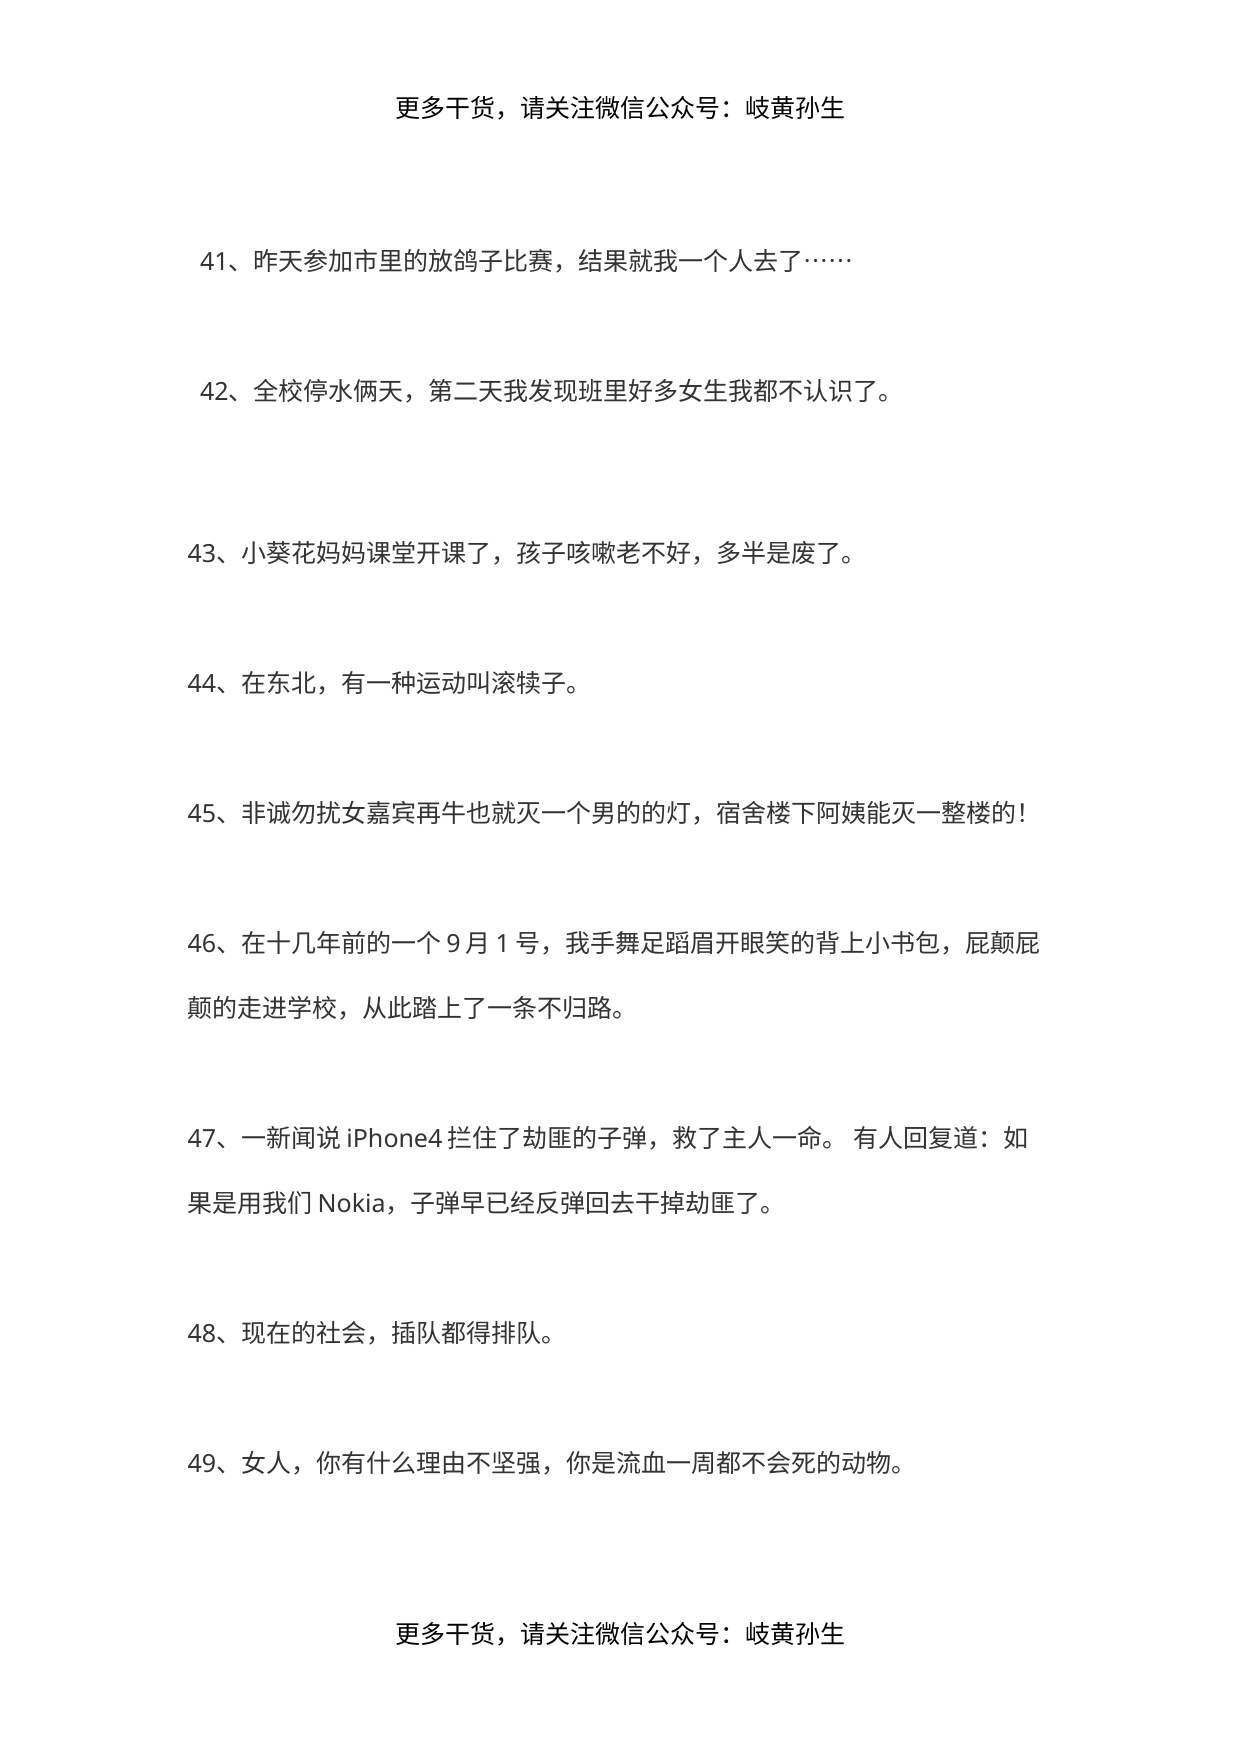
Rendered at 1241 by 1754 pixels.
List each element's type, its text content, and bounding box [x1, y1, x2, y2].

text 42、全校停水俩天，第二天我发现班里好多女生我都不认识了。 [200, 357, 1040, 422]
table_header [188, 455, 1053, 1559]
text 41、昨天参加市里的放鸽子比赛，结果就我一个人去了…… [200, 227, 1040, 292]
